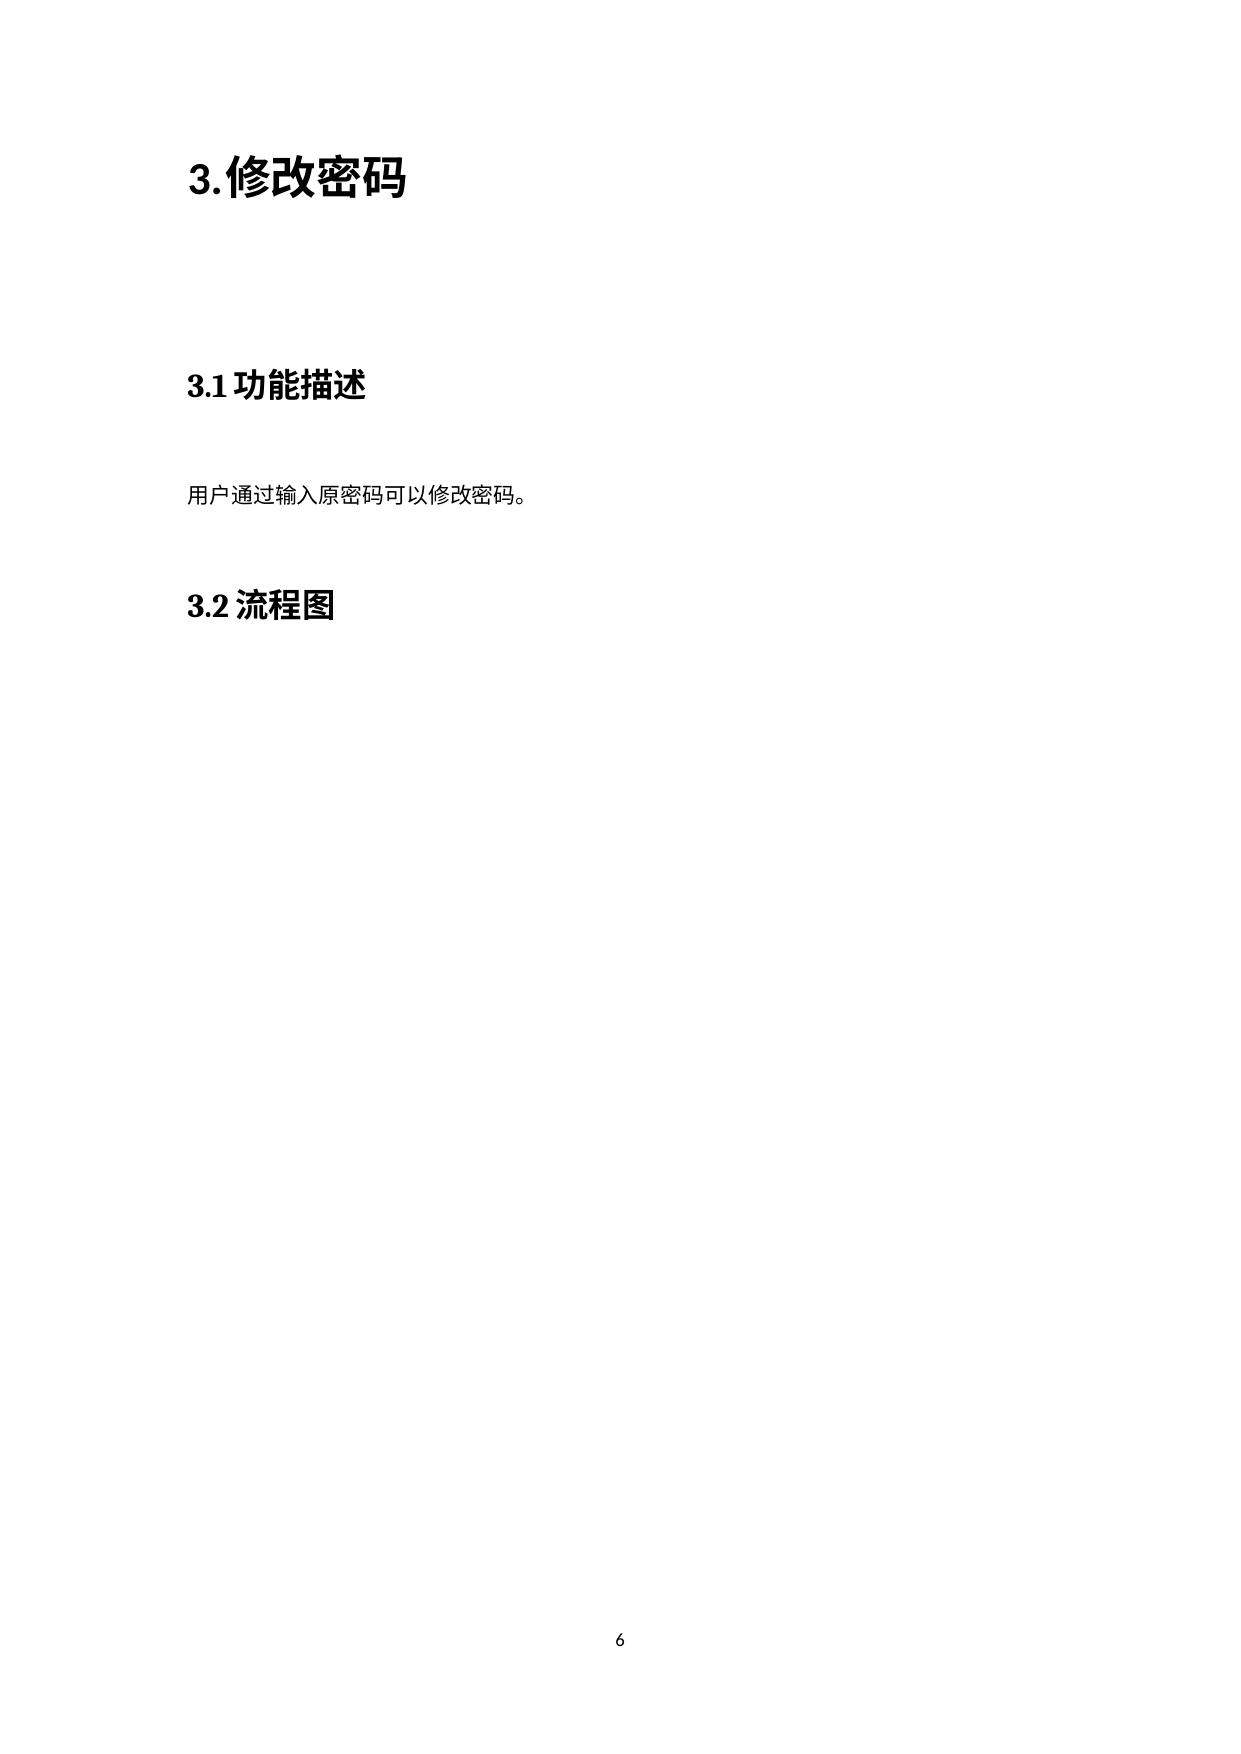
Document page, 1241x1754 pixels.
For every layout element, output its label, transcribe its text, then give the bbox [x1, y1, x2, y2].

text 用户通过输入原密码可以修改密码。 [187, 478, 1122, 511]
subtitle 修改密码 [187, 125, 1122, 223]
subtitle 3.1功能描述 [187, 351, 1122, 416]
subtitle 3.2流程图 [187, 570, 1122, 635]
